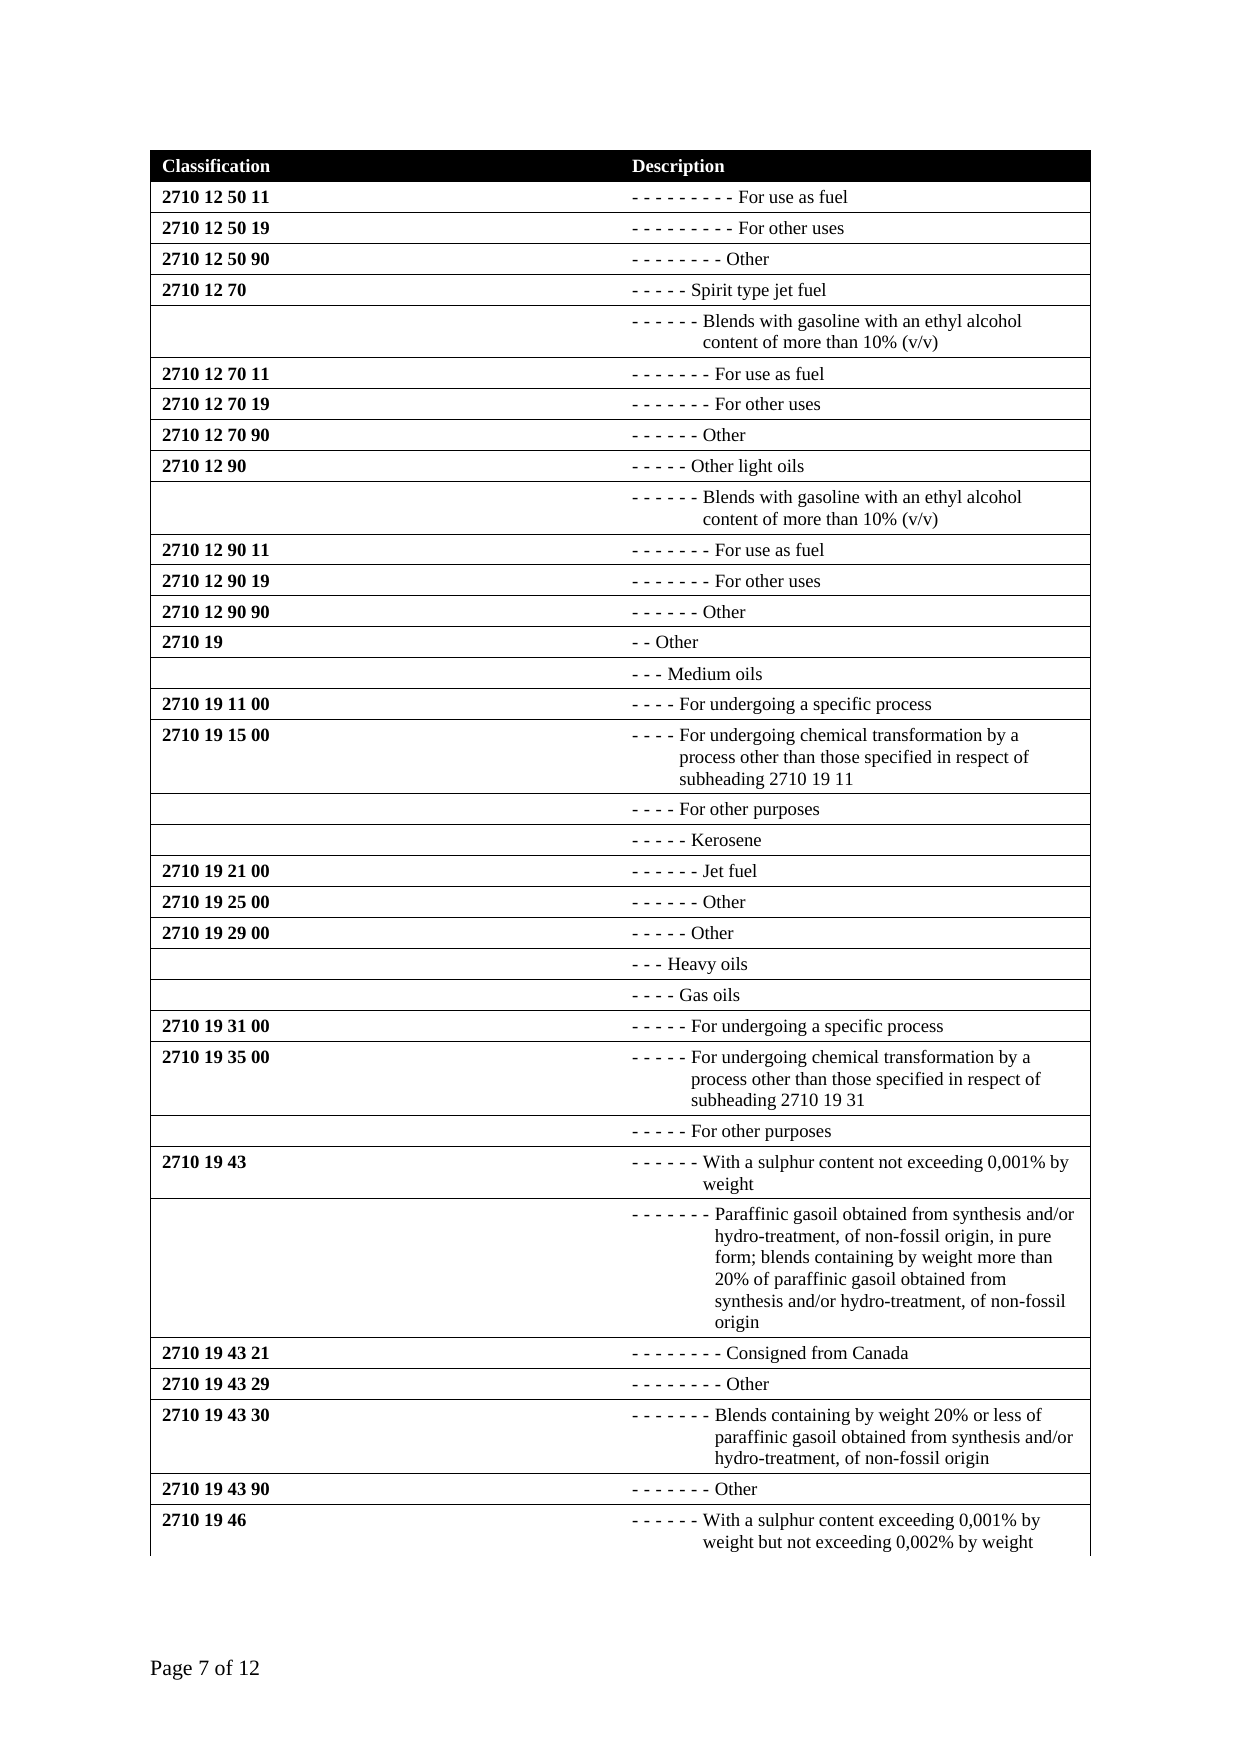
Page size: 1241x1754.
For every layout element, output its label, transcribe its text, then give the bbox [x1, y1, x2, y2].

table_cell 2710 12 50 11 [151, 182, 621, 212]
table_cell - - - - - - Jet fuel [621, 856, 1090, 886]
table_cell - - - Heavy oils [621, 949, 1090, 979]
table_cell 2710 19 11 00 [151, 689, 621, 719]
table_cell - - - - Gas oils [621, 980, 1090, 1010]
table_cell - - - - - - - For other uses [621, 565, 1090, 595]
table_cell 2710 12 90 11 [151, 535, 621, 564]
table_cell - - - - - - With a sulphur content exceeding 0,001% by weight but not exceeding 0,002% by weight [621, 1505, 1090, 1556]
table_cell [151, 658, 621, 688]
table_cell 2710 19 15 00 [151, 720, 621, 793]
table_cell 2710 19 35 00 [151, 1042, 621, 1115]
table_cell [151, 306, 621, 357]
table_cell [151, 482, 621, 533]
table_cell - - - - - - - - - For use as fuel [621, 182, 1090, 212]
table_cell - - - - - For undergoing chemical transformation by a process other than those specified in respect of subheading 2710 19 31 [621, 1042, 1090, 1115]
table_cell - - - - - - Other [621, 420, 1090, 450]
table_cell - - - Medium oils [621, 658, 1090, 688]
table_cell 2710 12 50 19 [151, 213, 621, 243]
table_cell - - - - - For undergoing a specific process [621, 1011, 1090, 1041]
table_cell - - - - - - - - Other [621, 244, 1090, 274]
table_cell [151, 794, 621, 824]
table_cell 2710 19 43 29 [151, 1369, 621, 1399]
table_cell - - - - - - - - - For other uses [621, 213, 1090, 243]
table_cell - - - - - - - - Other [621, 1369, 1090, 1399]
table_cell 2710 12 70 [151, 275, 621, 305]
table_cell - - - - - - - For use as fuel [621, 535, 1090, 564]
table_cell - - - - - - - Blends containing by weight 20% or less of paraffinic gasoil obtained from synthesis and/or hydro-treatment, of non-fossil origin [621, 1400, 1090, 1473]
table_cell [151, 1199, 621, 1337]
table_cell 2710 12 70 19 [151, 389, 621, 419]
table_cell - - - - - - Other [621, 887, 1090, 917]
table_cell - - - - - - - Other [621, 1474, 1090, 1504]
table_cell 2710 19 46 [151, 1505, 621, 1556]
table_cell [151, 949, 621, 979]
table_cell [151, 1116, 621, 1146]
table_cell - - - - - Other light oils [621, 451, 1090, 481]
table_cell - - - - For undergoing chemical transformation by a process other than those specified in respect of subheading 2710 19 11 [621, 720, 1090, 793]
table_cell - - Other [621, 627, 1090, 657]
table_cell 2710 12 70 11 [151, 358, 621, 388]
table_cell - - - - - For other purposes [621, 1116, 1090, 1146]
table_cell - - - - - - - For other uses [621, 389, 1090, 419]
table_cell - - - - - Spirit type jet fuel [621, 275, 1090, 305]
table_cell [151, 825, 621, 855]
table_cell 2710 12 50 90 [151, 244, 621, 274]
table_cell 2710 19 43 [151, 1147, 621, 1198]
table_cell 2710 19 43 90 [151, 1474, 621, 1504]
table_cell - - - - - - With a sulphur content not exceeding 0,001% by weight [621, 1147, 1090, 1198]
table_cell - - - - - - Blends with gasoline with an ethyl alcohol content of more than 10% (v/v) [621, 482, 1090, 533]
table_cell 2710 19 25 00 [151, 887, 621, 917]
table_cell [151, 980, 621, 1010]
table_cell 2710 12 90 90 [151, 596, 621, 626]
table_cell - - - - - - Blends with gasoline with an ethyl alcohol content of more than 10% (v/v) [621, 306, 1090, 357]
table_cell 2710 12 90 [151, 451, 621, 481]
table_cell 2710 19 [151, 627, 621, 657]
table_cell - - - - - Kerosene [621, 825, 1090, 855]
table_header Classification [151, 151, 621, 181]
table_cell 2710 19 31 00 [151, 1011, 621, 1041]
table_cell 2710 12 90 19 [151, 565, 621, 595]
table_cell - - - - - - Other [621, 596, 1090, 626]
table_cell 2710 19 21 00 [151, 856, 621, 886]
table_cell - - - - - Other [621, 918, 1090, 948]
table_cell - - - - - - - For use as fuel [621, 358, 1090, 388]
table_cell 2710 19 43 21 [151, 1338, 621, 1368]
table_cell - - - - - - - - Consigned from Canada [621, 1338, 1090, 1368]
table_header Description [621, 151, 1090, 181]
table_cell 2710 19 29 00 [151, 918, 621, 948]
table_cell - - - - For other purposes [621, 794, 1090, 824]
table_cell 2710 12 70 90 [151, 420, 621, 450]
table_cell 2710 19 43 30 [151, 1400, 621, 1473]
table_cell - - - - For undergoing a specific process [621, 689, 1090, 719]
